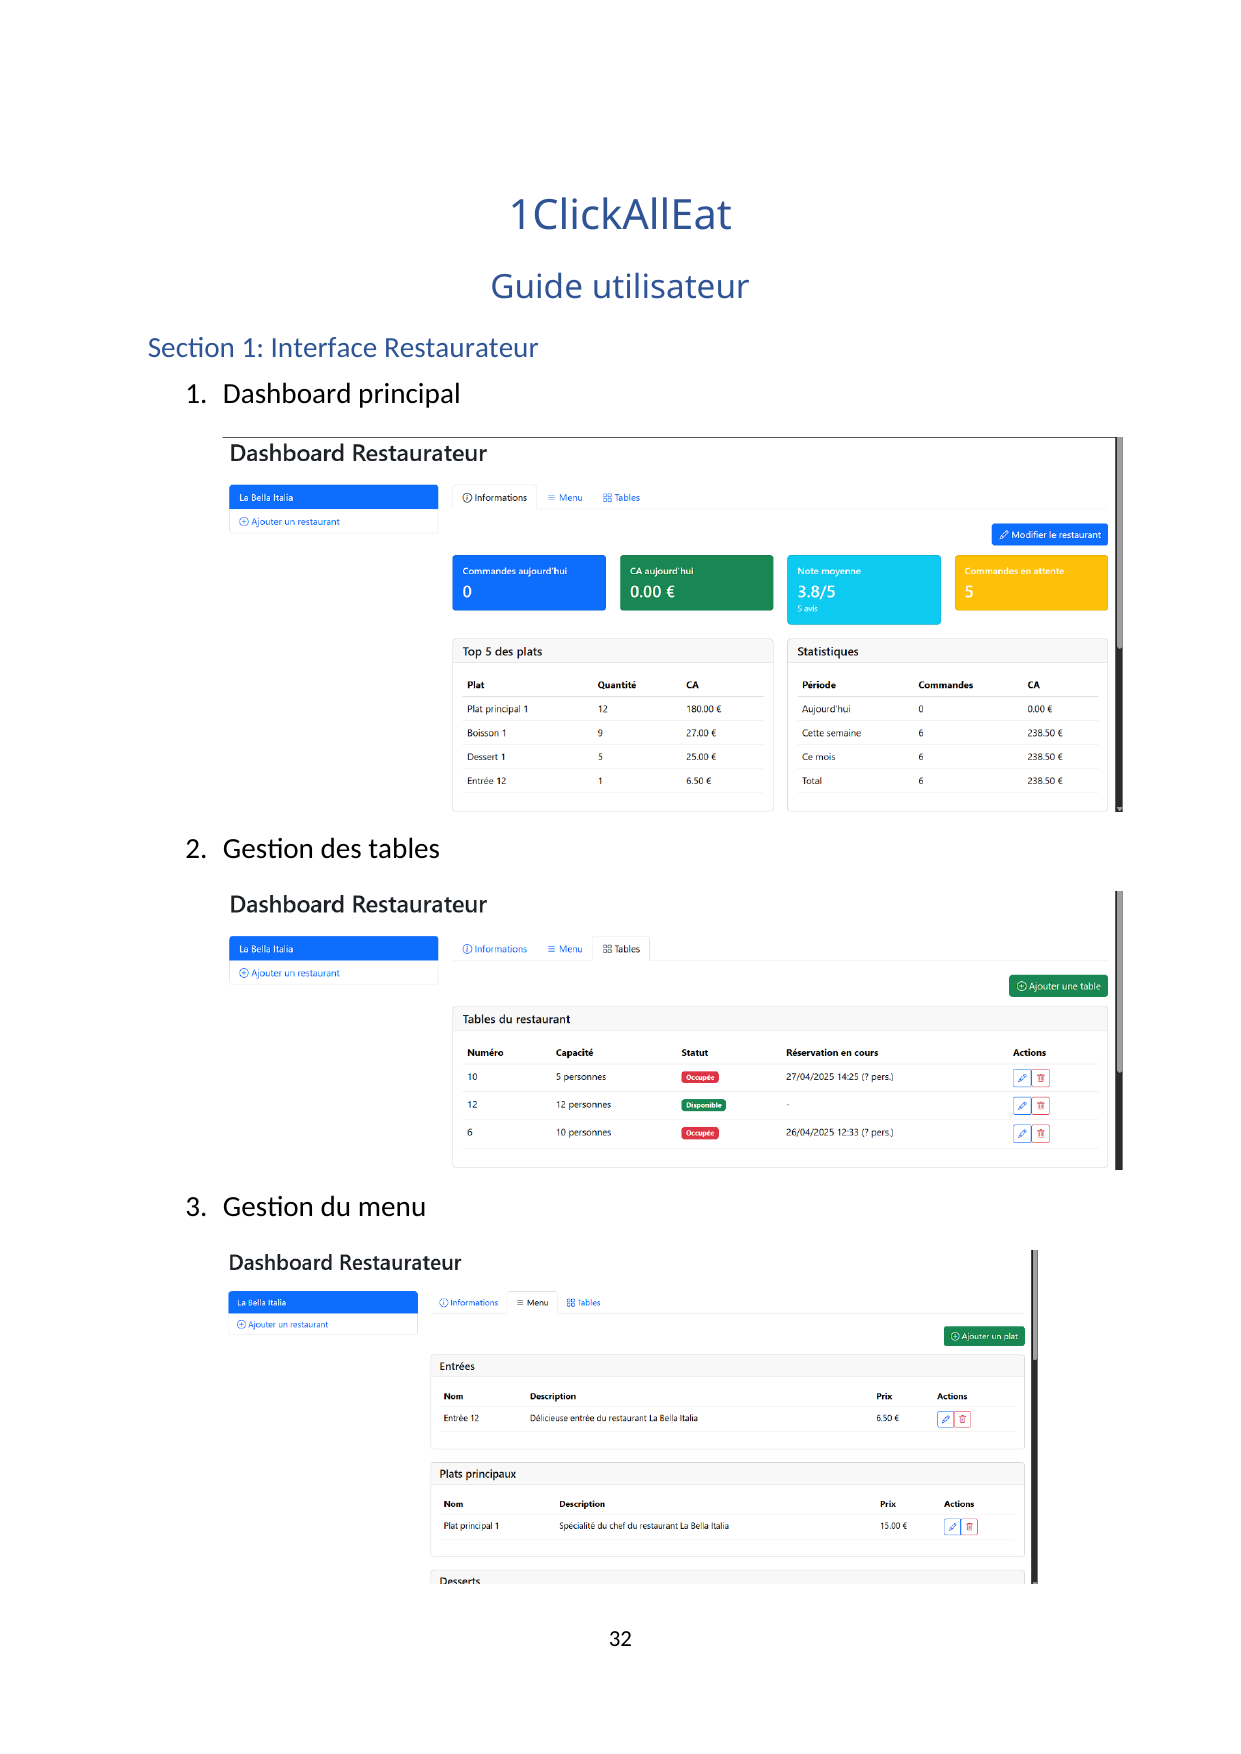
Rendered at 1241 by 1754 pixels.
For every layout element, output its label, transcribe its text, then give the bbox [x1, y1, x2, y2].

subtitle 1ClickAllEat [148, 185, 1093, 242]
picture [222, 891, 1123, 1170]
picture [222, 437, 1123, 812]
subtitle Section 1: Interface Restaurateur [148, 329, 1093, 364]
picture [222, 1250, 1038, 1584]
list Gestion du menu [185, 1188, 1093, 1224]
list Dashboard principal [185, 375, 1093, 411]
list Gestion des tables [185, 830, 1093, 866]
subtitle Guide utilisateur [148, 263, 1093, 308]
